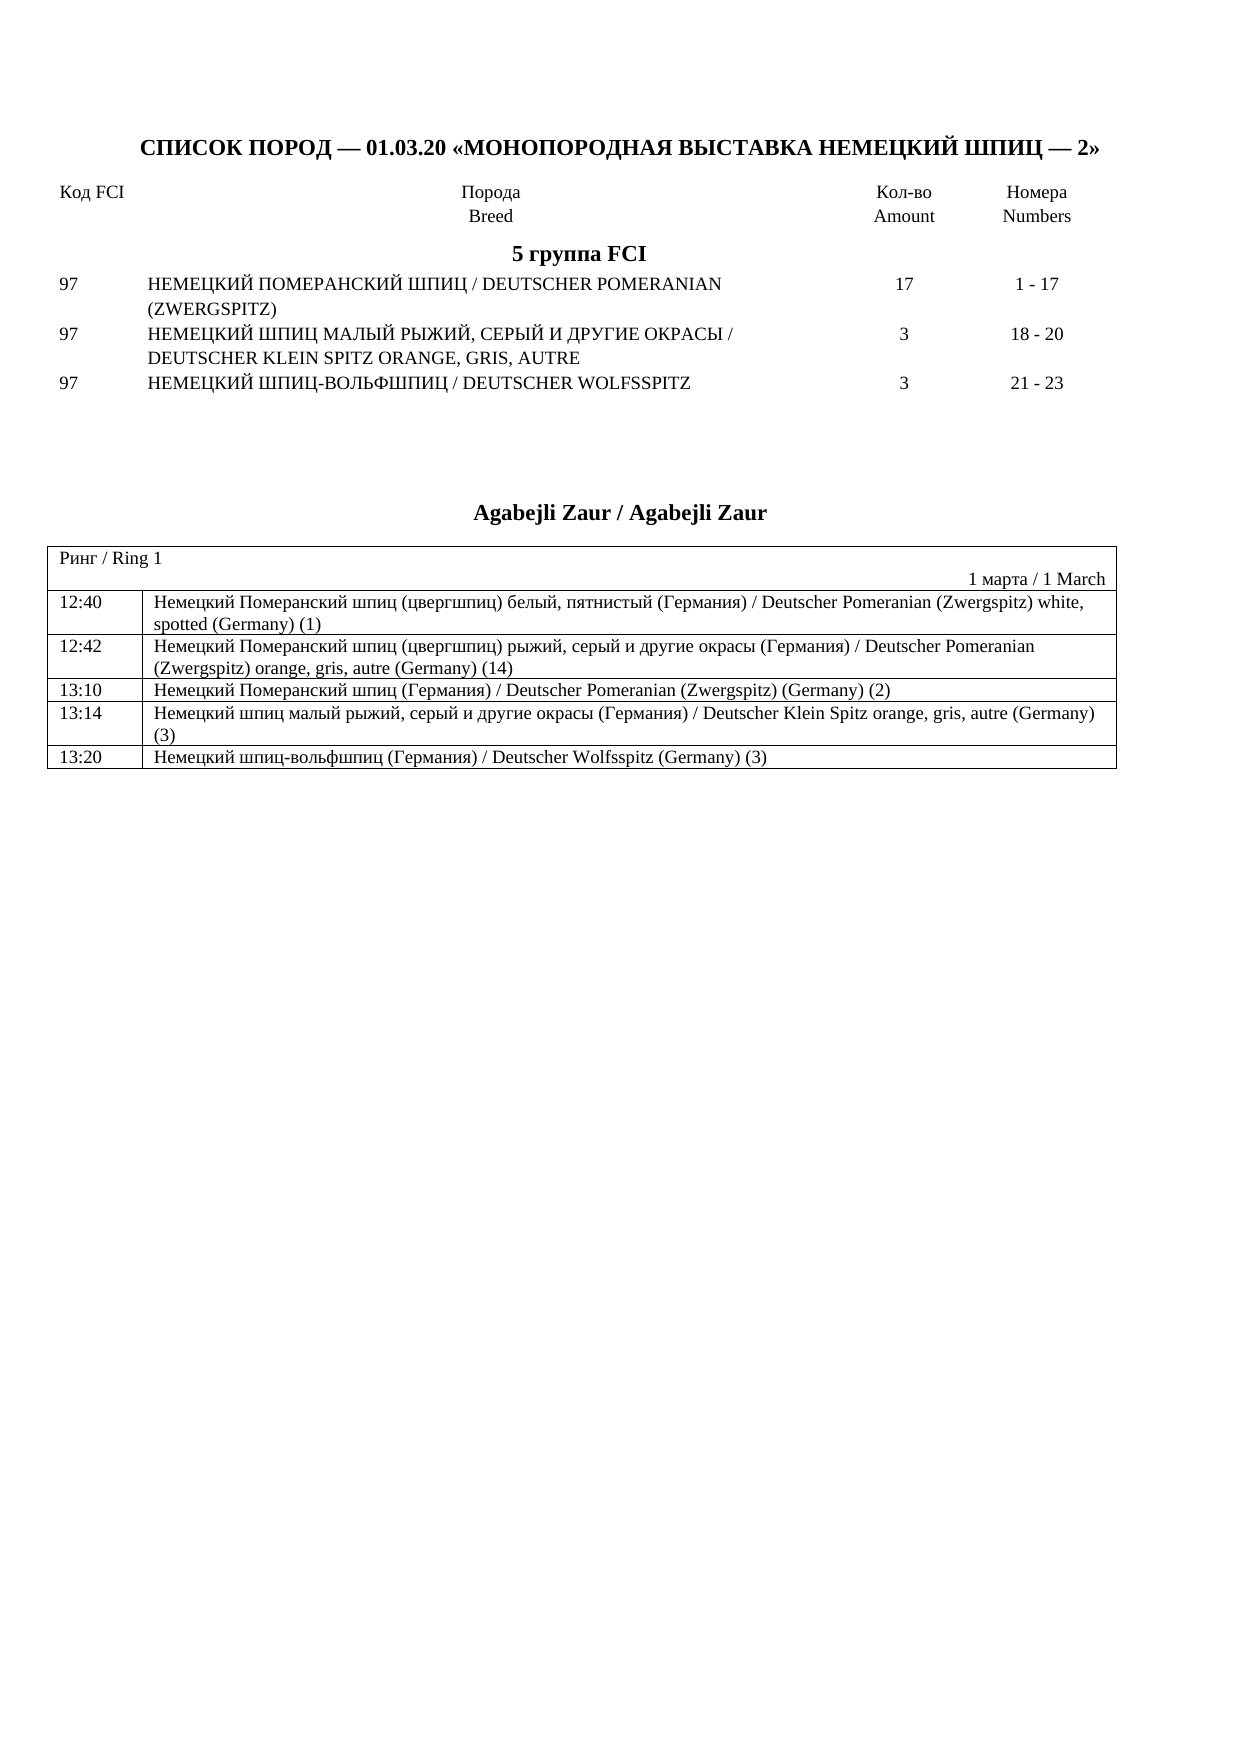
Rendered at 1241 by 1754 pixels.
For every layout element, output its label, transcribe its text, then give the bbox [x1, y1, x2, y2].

table_cell 21 - 23 [963, 372, 1111, 397]
title СПИСОК ПОРОД — 01.03.20 «МОНОПОРОДНАЯ ВЫСТАВКА НЕМЕЦКИЙ ШПИЦ — 2» [59, 134, 1181, 160]
table_header Ринг / Ring 1 1 марта / 1 March [48, 547, 1116, 590]
table_cell 1 - 17 [963, 273, 1111, 322]
table_header Порода Breed [136, 181, 845, 230]
table_cell Немецкий шпиц малый рыжий, серый и другие окрасы (Германия) / Deutscher Klein Spitz orange, gris, autre (Germany) (3) [143, 702, 1116, 745]
table_cell 97 [48, 323, 136, 372]
table_cell 13:20 [48, 746, 142, 768]
table_cell 5 группа FCI [48, 230, 1111, 273]
table_header Кол-во Amount [845, 181, 963, 230]
table_cell НЕМЕЦКИЙ ПОМЕРАНСКИЙ ШПИЦ / DEUTSCHER POMERANIAN (ZWERGSPITZ) [136, 273, 845, 322]
table_cell 3 [845, 372, 963, 397]
table_cell Немецкий Померанский шпиц (цвергшпиц) рыжий, серый и другие окрасы (Германия) / Deutscher Pomeranian (Zwergspitz) orange, gris, autre (Germany) (14) [143, 635, 1116, 678]
table_cell 12:40 [48, 591, 142, 634]
table_cell Немецкий Померанский шпиц (цвергшпиц) белый, пятнистый (Германия) / Deutscher Pomeranian (Zwergspitz) white, spotted (Germany) (1) [143, 591, 1116, 634]
table_cell 13:10 [48, 679, 142, 701]
table_cell 13:14 [48, 702, 142, 745]
table_cell НЕМЕЦКИЙ ШПИЦ-ВОЛЬФШПИЦ / DEUTSCHER WOLFSSPITZ [136, 372, 845, 397]
table_header Номера Numbers [963, 181, 1111, 230]
table_cell 17 [845, 273, 963, 322]
table_cell НЕМЕЦКИЙ ШПИЦ МАЛЫЙ РЫЖИЙ, СЕРЫЙ И ДРУГИЕ ОКРАСЫ / DEUTSCHER KLEIN SPITZ ORANGE, GRIS, AUTRE [136, 323, 845, 372]
table_cell Немецкий Померанский шпиц (Германия) / Deutscher Pomeranian (Zwergspitz) (Germany) (2) [143, 679, 1116, 701]
table_cell 97 [48, 273, 136, 322]
table_cell 97 [48, 372, 136, 397]
text Agabejli Zaur / Agabejli Zaur [59, 499, 1181, 525]
table_cell 3 [845, 323, 963, 372]
table_cell Немецкий шпиц-вольфшпиц (Германия) / Deutscher Wolfsspitz (Germany) (3) [143, 746, 1116, 768]
table_cell 12:42 [48, 635, 142, 678]
table_cell 18 - 20 [963, 323, 1111, 372]
table_header Код FCI [48, 181, 136, 230]
